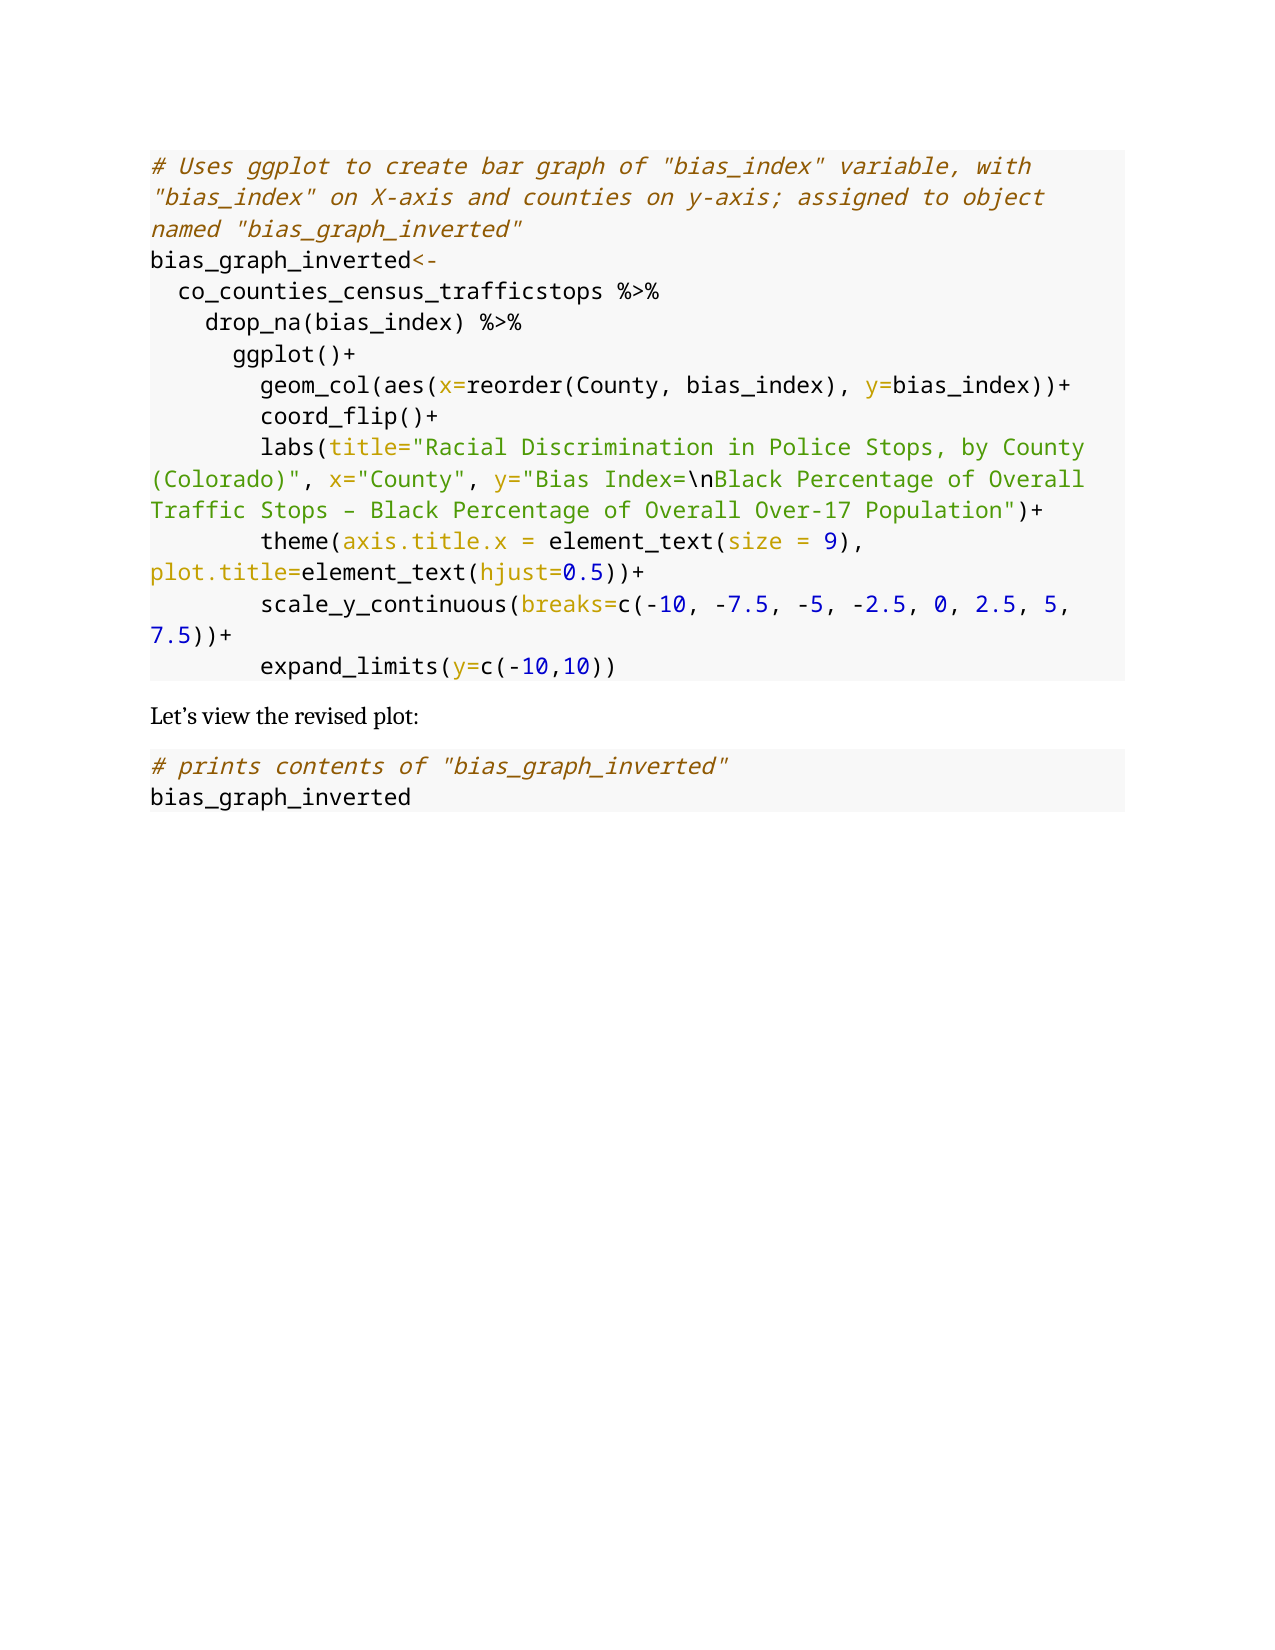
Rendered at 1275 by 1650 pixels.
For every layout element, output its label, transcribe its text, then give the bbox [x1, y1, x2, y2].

text # prints contents of "bias_graph_inverted" bias_graph_inverted [150, 749, 1125, 812]
text # Uses ggplot to create bar graph of "bias_index" variable, with "bias_index" on X-axis and counties on y-axis; assigned to object named "bias_graph_inverted" bias_graph_inverted<- co_counties_census_trafficstops %>% drop_na(bias_index) %>% ggplot()+ geom_col(aes(x=reorder(County, bias_index), y=bias_index))+ coord_flip()+ labs(title="Racial Discrimination in Police Stops, by County (Colorado)", x="County", y="Bias Index=\nBlack Percentage of Overall Traffic Stops – Black Percentage of Overall Over-17 Population")+ theme(axis.title.x = element_text(size = 9), plot.title=element_text(hjust=0.5))+ scale_y_continuous(breaks=c(-10, -7.5, -5, -2.5, 0, 2.5, 5, 7.5))+ expand_limits(y=c(-10,10)) [150, 150, 1125, 681]
text Let’s view the revised plot: [150, 702, 1125, 731]
